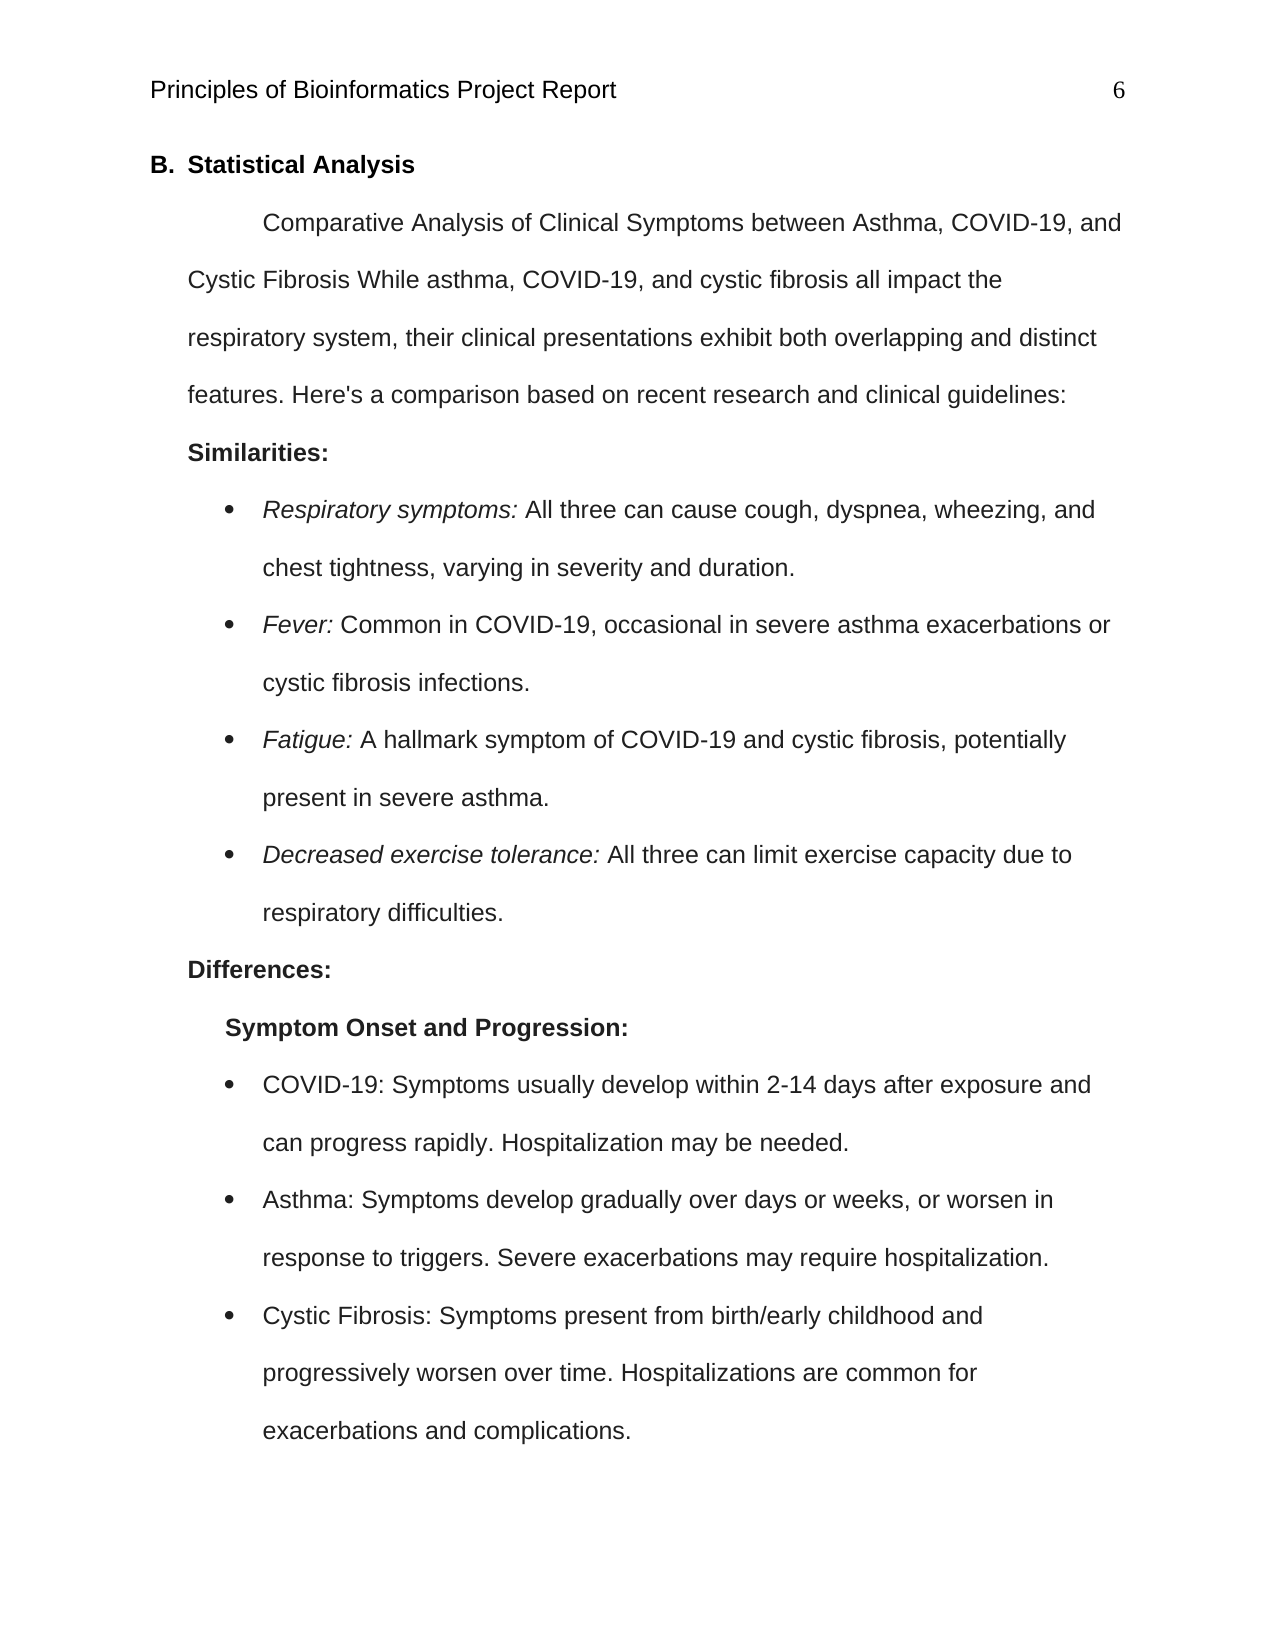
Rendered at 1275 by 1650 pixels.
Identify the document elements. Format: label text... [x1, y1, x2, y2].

list COVID-19: Symptoms usually develop within 2-14 days after exposure and can progress rapidly. Hospitalization may be needed. [225, 1070, 1125, 1157]
text Symptom Onset and Progression: [150, 1013, 1125, 1042]
list Similarities: [150, 437, 1125, 466]
list Cystic Fibrosis: Symptoms present from birth/early childhood and progressively worsen over time. Hospitalizations are common for exacerbations and complications. [225, 1301, 1125, 1444]
list Fever: Common in COVID-19, occasional in severe asthma exacerbations or cystic fibrosis infections. [225, 610, 1125, 696]
list Decreased exercise tolerance: All three can limit exercise capacity due to respiratory difficulties. [225, 840, 1125, 927]
list Differences: [150, 955, 1125, 984]
list Asthma: Symptoms develop gradually over days or weeks, or worsen in response to triggers. Severe exacerbations may require hospitalization. [225, 1186, 1125, 1272]
list Respiratory symptoms: All three can cause cough, dyspnea, wheezing, and chest tightness, varying in severity and duration. [225, 495, 1125, 581]
list Fatigue: A hallmark symptom of COVID-19 and cystic fibrosis, potentially present in severe asthma. [225, 725, 1125, 812]
list Statistical Analysis [150, 150, 1125, 179]
text Comparative Analysis of Clinical Symptoms between Asthma, COVID-19, and Cystic Fibrosis While asthma, COVID-19, and cystic fibrosis all impact the respiratory system, their clinical presentations exhibit both overlapping and distinct features. Here's a comparison based on recent research and clinical guidelines: [187, 207, 1125, 409]
